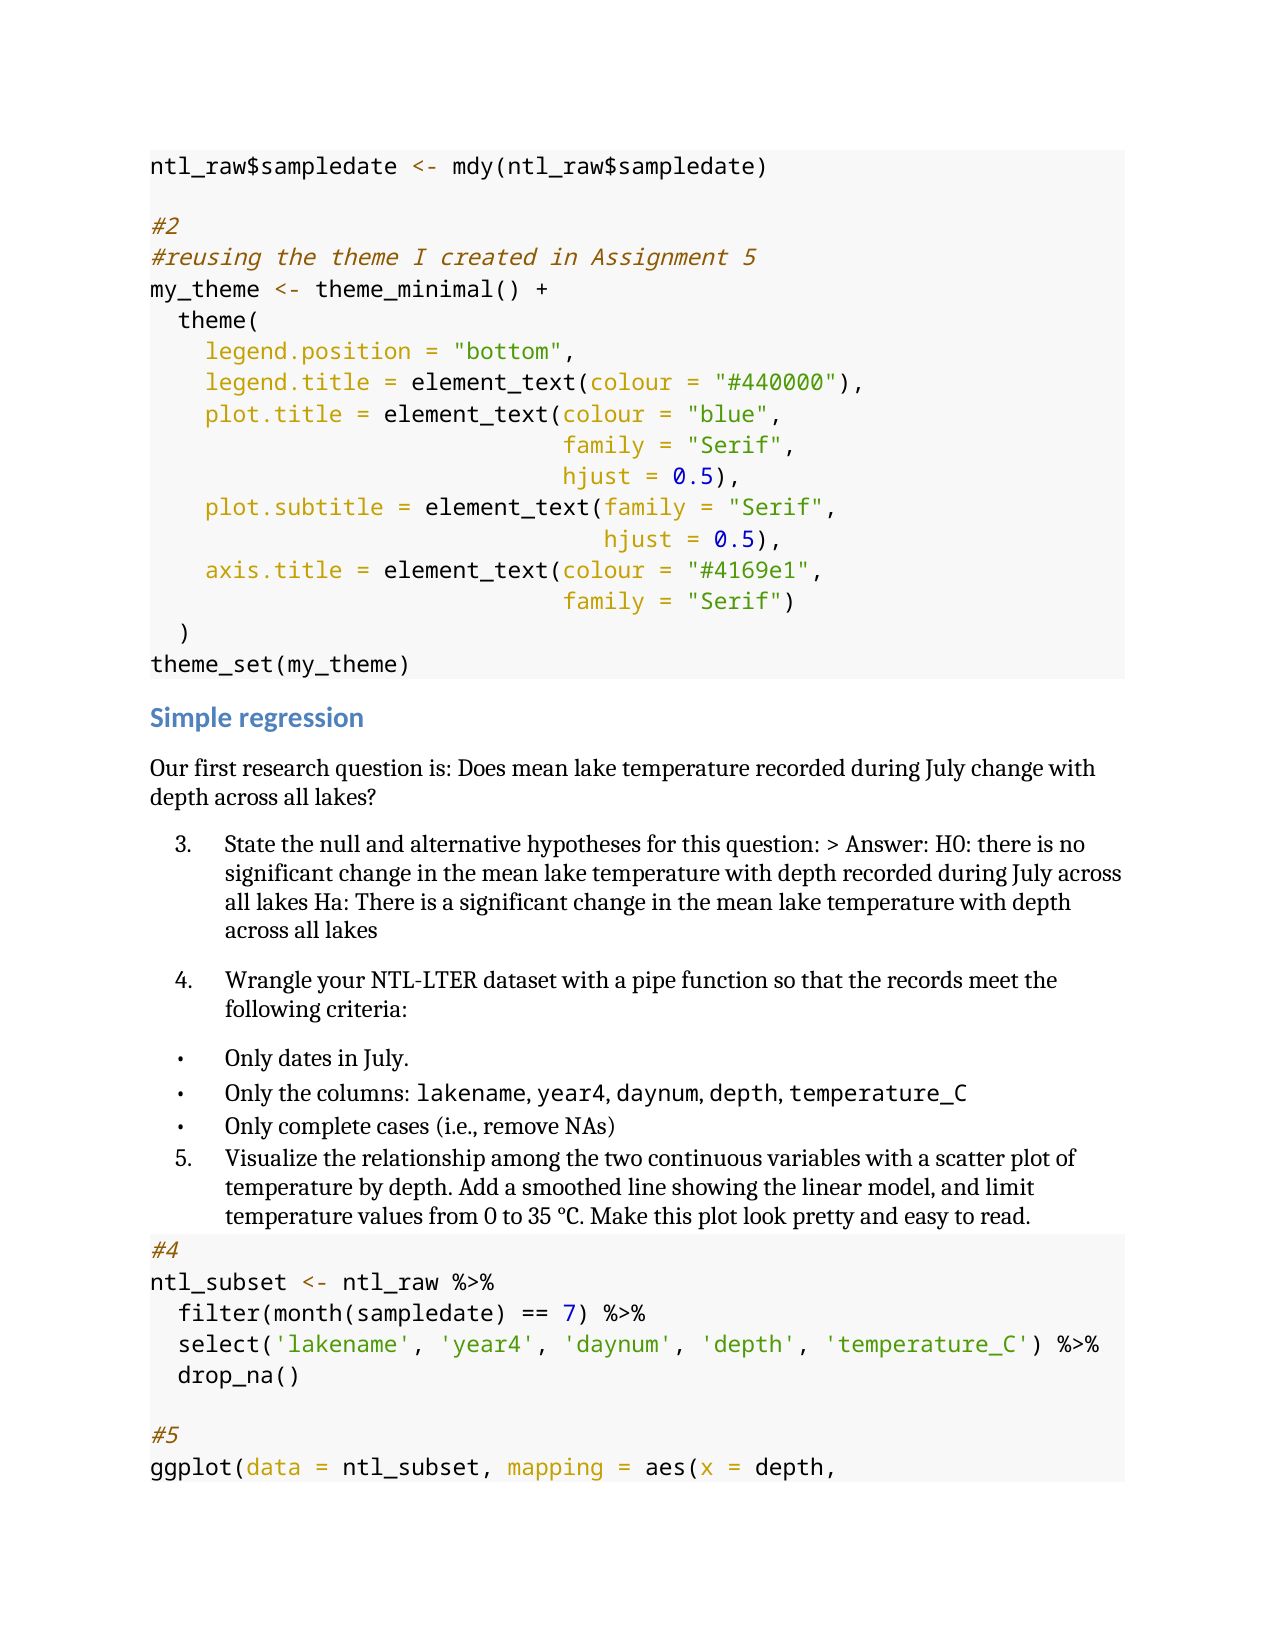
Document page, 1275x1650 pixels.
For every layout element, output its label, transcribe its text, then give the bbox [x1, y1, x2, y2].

list State the null and alternative hypotheses for this question: > Answer: H0: there is no significant change in the mean lake temperature with depth recorded during July across all lakes Ha: There is a significant change in the mean lake temperature with depth across all lakes [175, 830, 1125, 945]
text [150, 1234, 1125, 1482]
list Visualize the relationship among the two continuous variables with a scatter plot of temperature by depth. Add a smoothed line showing the linear model, and limit temperature values from 0 to 35 °C. Make this plot look pretty and easy to read. [175, 1144, 1125, 1231]
list Wrangle your NTL-LTER dataset with a pipe function so that the records meet the following criteria: [175, 966, 1125, 1023]
list Only the columns: lakename, year4, daynum, depth, temperature_C [175, 1077, 1125, 1108]
list Only complete cases (i.e., remove NAs) [175, 1112, 1125, 1141]
subtitle Simple regression [150, 699, 1125, 735]
list Only dates in July. [175, 1044, 1125, 1073]
text ntl_raw$sampledate <- mdy(ntl_raw$sampledate) #2 #reusing the theme I created in Assignment 5 my_theme <- theme_minimal() + theme( legend.position = "bottom", legend.title = element_text(colour = "#440000"), plot.title = element_text(colour = "blue", family = "Serif", hjust = 0.5), plot.subtitle = element_text(family = "Serif", hjust = 0.5), axis.title = element_text(colour = "#4169e1", family = "Serif") ) theme_set(my_theme) [150, 150, 1125, 679]
text Our first research question is: Does mean lake temperature recorded during July change with depth across all lakes? [150, 754, 1125, 811]
